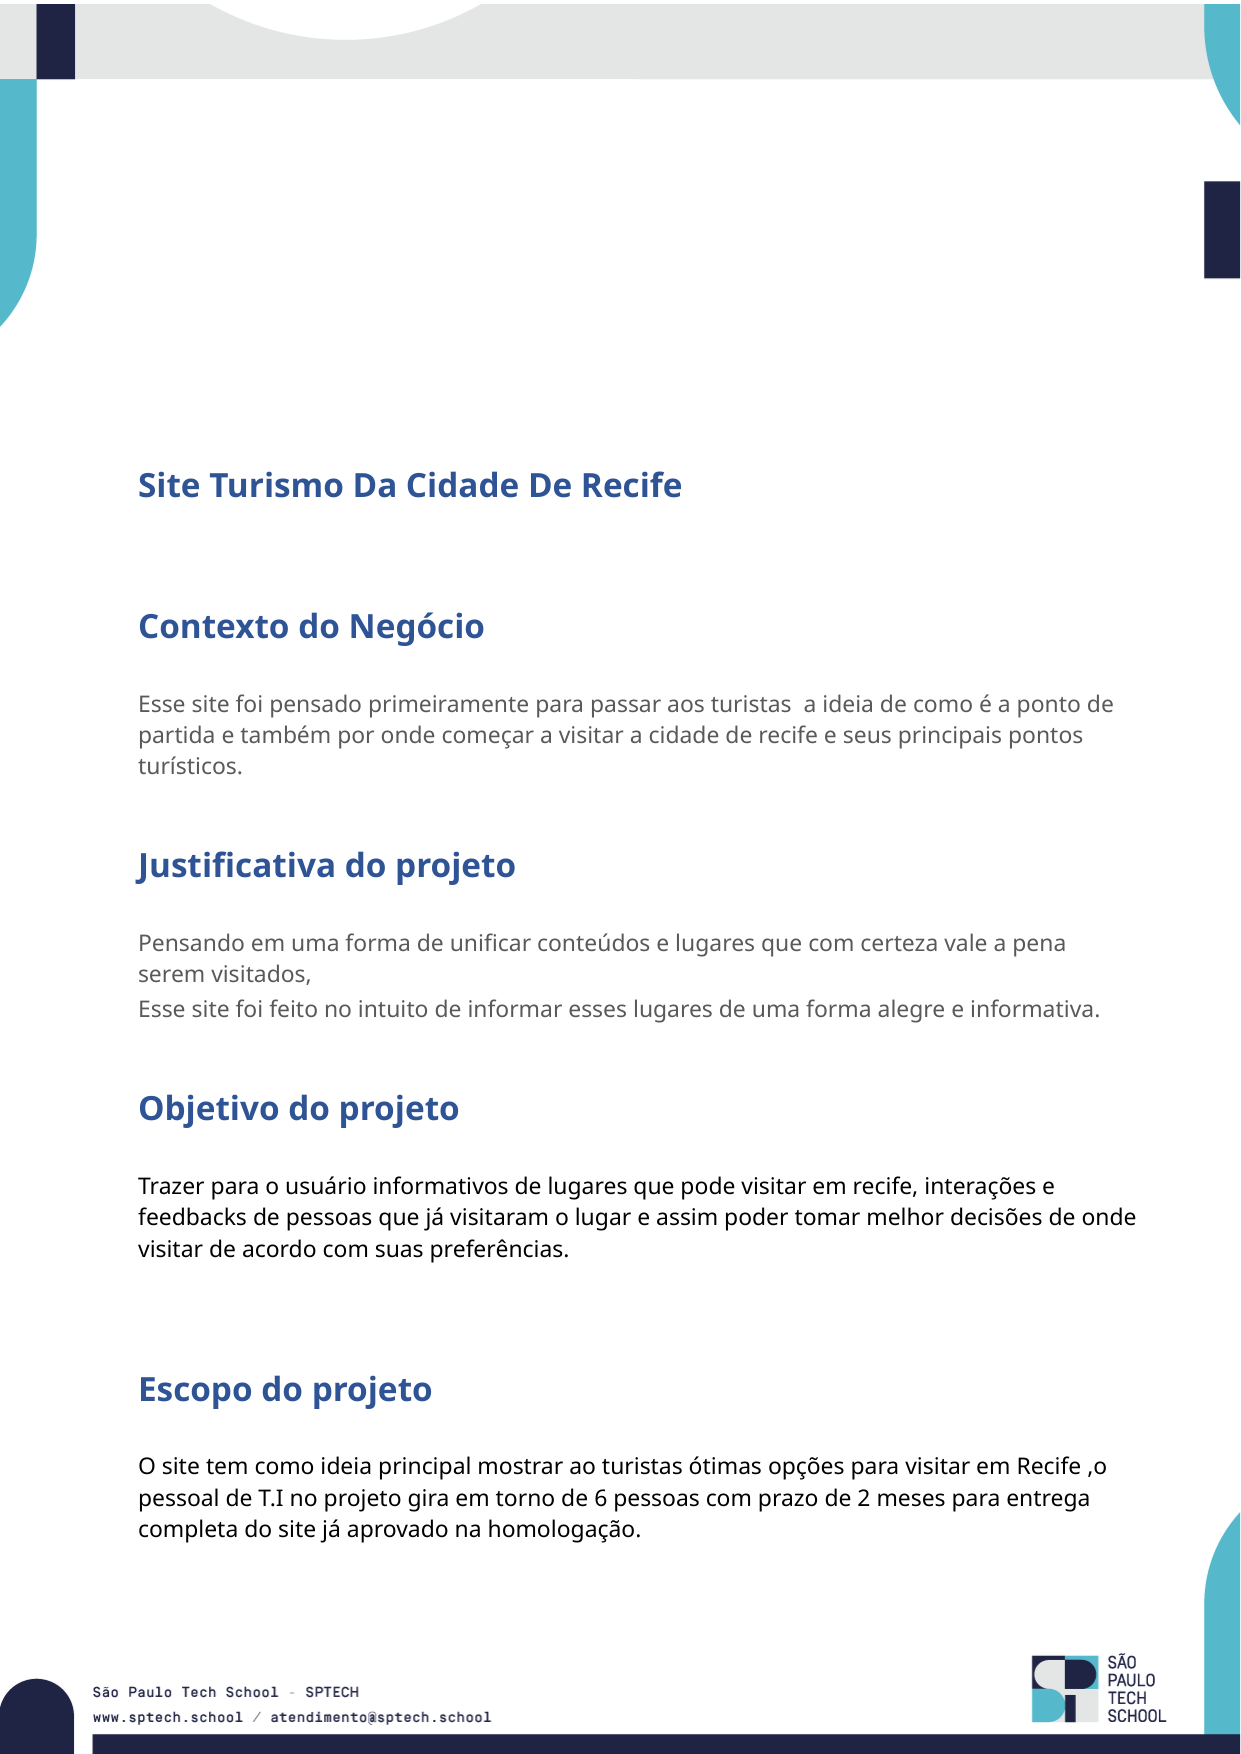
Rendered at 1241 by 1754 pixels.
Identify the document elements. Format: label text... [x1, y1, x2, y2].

text Esse site foi pensado primeiramente para passar aos turistas a ideia de como é a ponto de partida e também por onde começar a visitar a cidade de recife e seus principais pontos turísticos. [138, 688, 1140, 781]
subtitle Contexto do Negócio [138, 603, 1140, 648]
text Esse site foi feito no intuito de informar esses lugares de uma forma alegre e informativa. [138, 993, 1140, 1025]
subtitle Objetivo do projeto [138, 1085, 1140, 1131]
text O site tem como ideia principal mostrar ao turistas ótimas opções para visitar em Recife ,o pessoal de T.I no projeto gira em torno de 6 pessoas com prazo de 2 meses para entrega completa do site já aprovado na homologação. [642, 1450, 1140, 1544]
text Trazer para o usuário informativos de lugares que pode visitar em recife, interações e feedbacks de pessoas que já visitaram o lugar e assim poder tomar melhor decisões de onde visitar de acordo com suas preferências. [138, 1170, 1140, 1264]
subtitle Site Turismo Da Cidade De Recife [138, 461, 1140, 507]
picture [0, 4, 1241, 1754]
text Pensando em uma forma de unificar conteúdos e lugares que com certeza vale a pena serem visitados, [138, 927, 1140, 989]
subtitle Justificativa do projeto [138, 842, 1140, 887]
subtitle Escopo do projeto [138, 1365, 1140, 1411]
